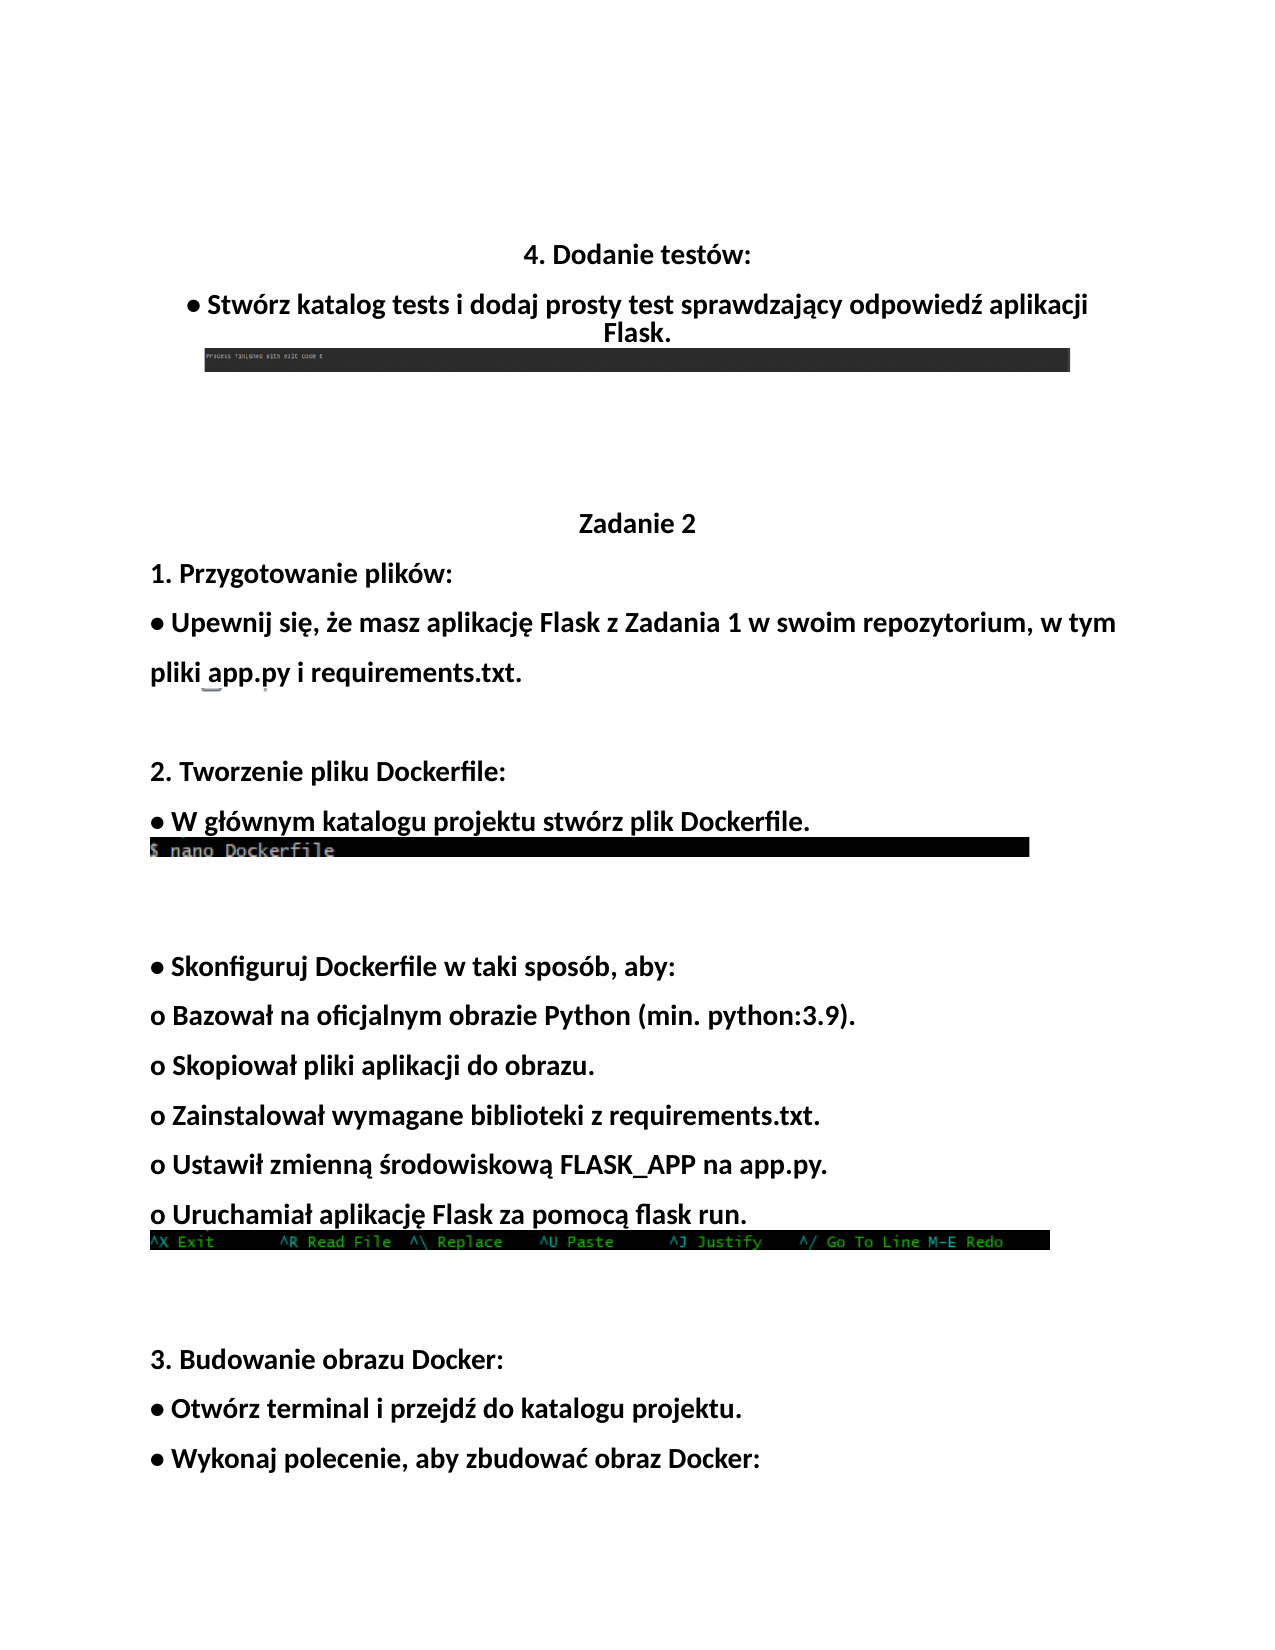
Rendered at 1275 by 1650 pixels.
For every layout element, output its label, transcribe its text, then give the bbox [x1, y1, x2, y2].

text o Skopiował pliki aplikacji do obrazu. [150, 1052, 1125, 1081]
text • Stwórz katalog tests i dodaj prosty test sprawdzający odpowiedź aplikacji Flask. [150, 291, 1125, 349]
text • Wykonaj polecenie, aby zbudować obraz Docker: [150, 1445, 1125, 1474]
text pliki app.py i requirements.txt. [150, 659, 1125, 688]
text 4. Dodanie testów: [150, 242, 1125, 270]
text • Skonfiguruj Dockerfile w taki sposób, aby: [150, 953, 1125, 982]
text • Otwórz terminal i przejdź do katalogu projektu. [150, 1396, 1125, 1424]
text o Ustawił zmienną środowiskową FLASK_APP na app.py. [150, 1152, 1125, 1180]
text 2. Tworzenie pliku Dockerfile: [150, 759, 1125, 787]
text • Upewnij się, że masz aplikację Flask z Zadania 1 w swoim repozytorium, w tym [150, 610, 1125, 639]
text 3. Budowanie obrazu Docker: [150, 1346, 1125, 1375]
text o Bazował na oficjalnym obrazie Python (min. python:3.9). [150, 1003, 1125, 1032]
text o Zainstalował wymagane biblioteki z requirements.txt. [150, 1102, 1125, 1131]
text o Uruchamiał aplikację Flask za pomocą flask run. [150, 1201, 1125, 1230]
text Zadanie 2 [150, 511, 1125, 539]
text • W głównym katalogu projektu stwórz plik Dockerfile. [150, 808, 1125, 837]
text 1. Przygotowanie plików: [150, 560, 1125, 589]
